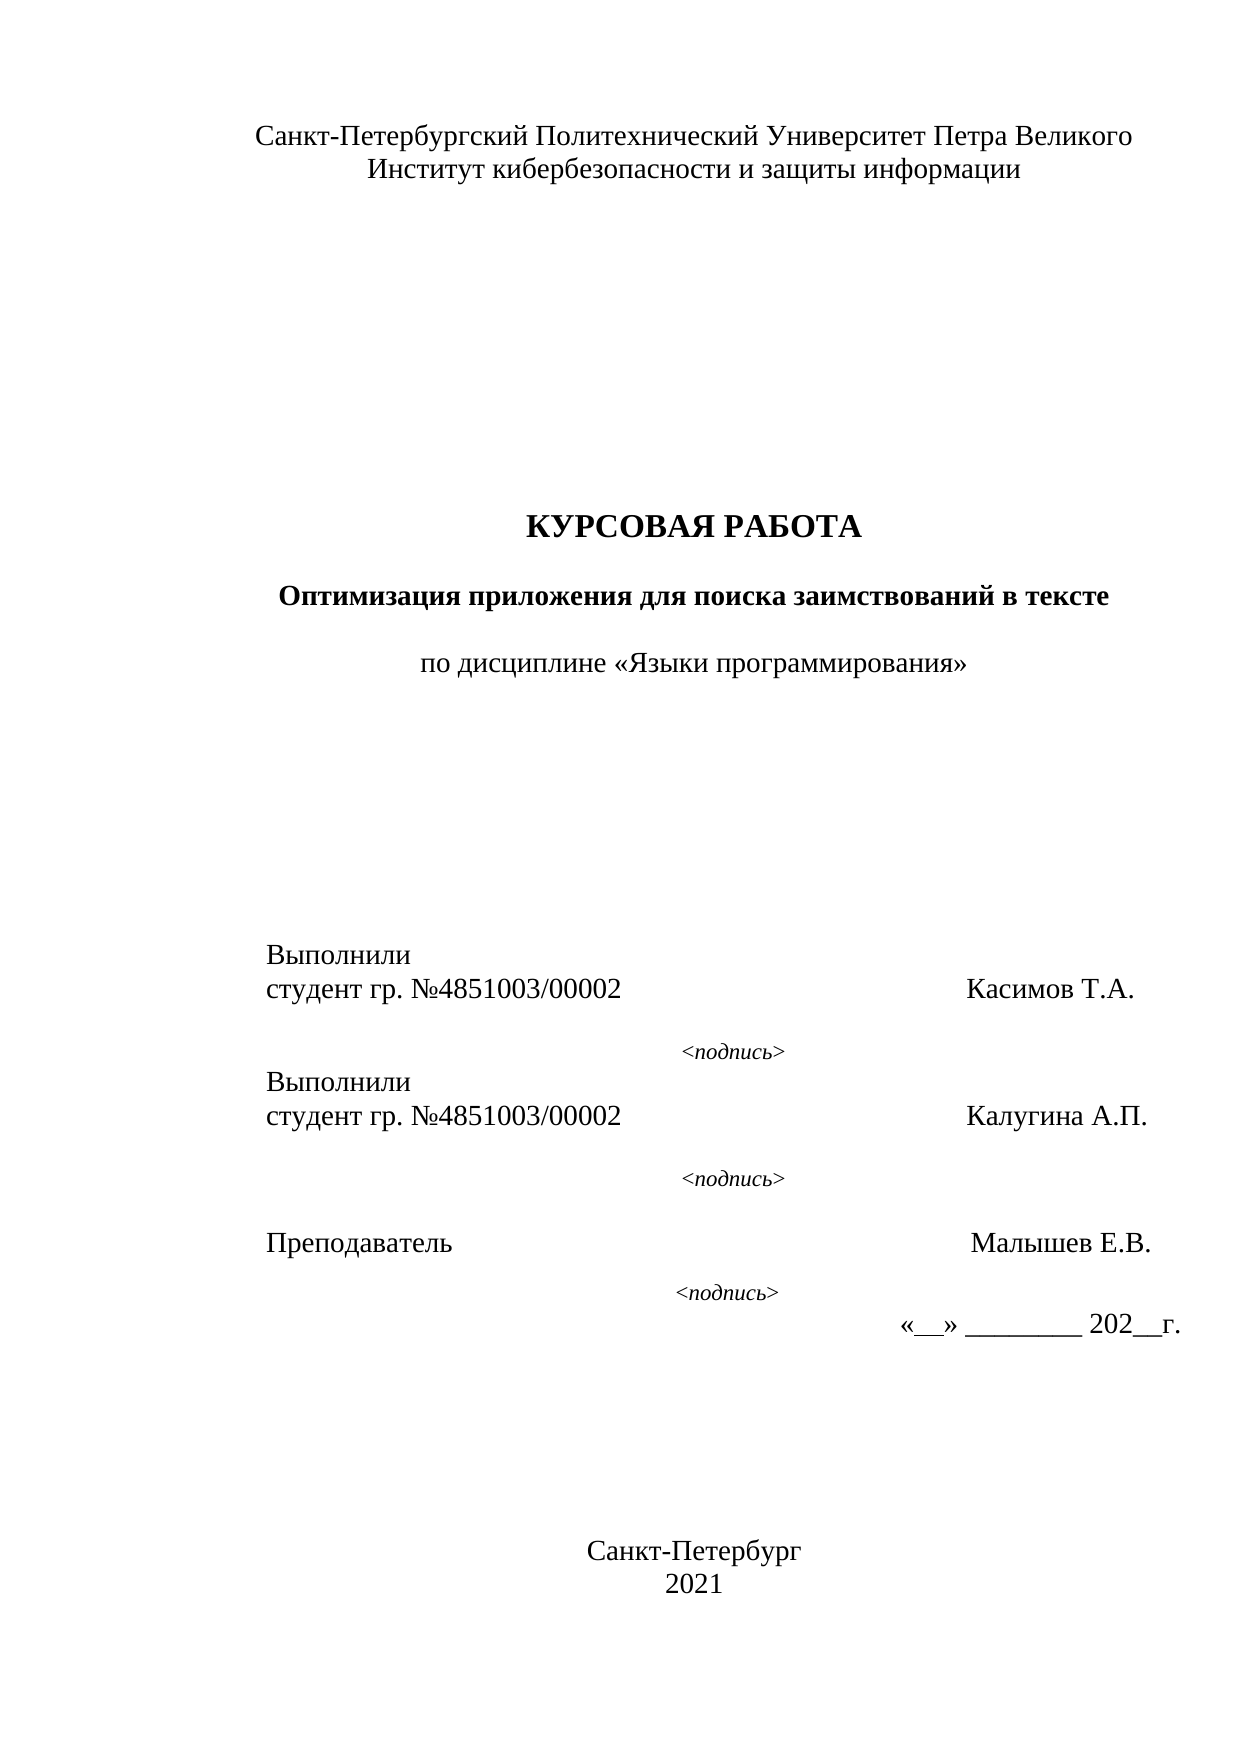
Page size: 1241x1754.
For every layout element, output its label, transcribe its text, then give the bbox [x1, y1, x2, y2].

list студент гр. №4851003/00002 Касимов Т.А. [266, 971, 1181, 1038]
list Санкт-Петербург [207, 1533, 1181, 1566]
list студент гр. №4851003/00002 Калугина А.П. [266, 1098, 1181, 1165]
list 2021 [207, 1566, 1181, 1600]
list Оптимизация приложения для поиска заимствований в тексте [207, 578, 1181, 612]
list по дисциплине «Языки программирования» [207, 645, 1181, 679]
list Выполнили [266, 1064, 1181, 1098]
text КУРСОВАЯ РАБОТА [207, 506, 1181, 544]
text <подпись> [266, 1279, 1181, 1306]
list Преподаватель Малышев Е.В. [266, 1225, 1181, 1258]
list <подпись> [266, 1165, 1181, 1191]
list <подпись> [266, 1038, 1181, 1064]
list Выполнили [266, 937, 1181, 971]
list Институт кибербезопасности и защиты информации [207, 152, 1181, 185]
list Санкт-Петербургский Политехнический Университет Петра Великого [207, 118, 1181, 152]
list « » ________ 202__г. [207, 1306, 1181, 1339]
